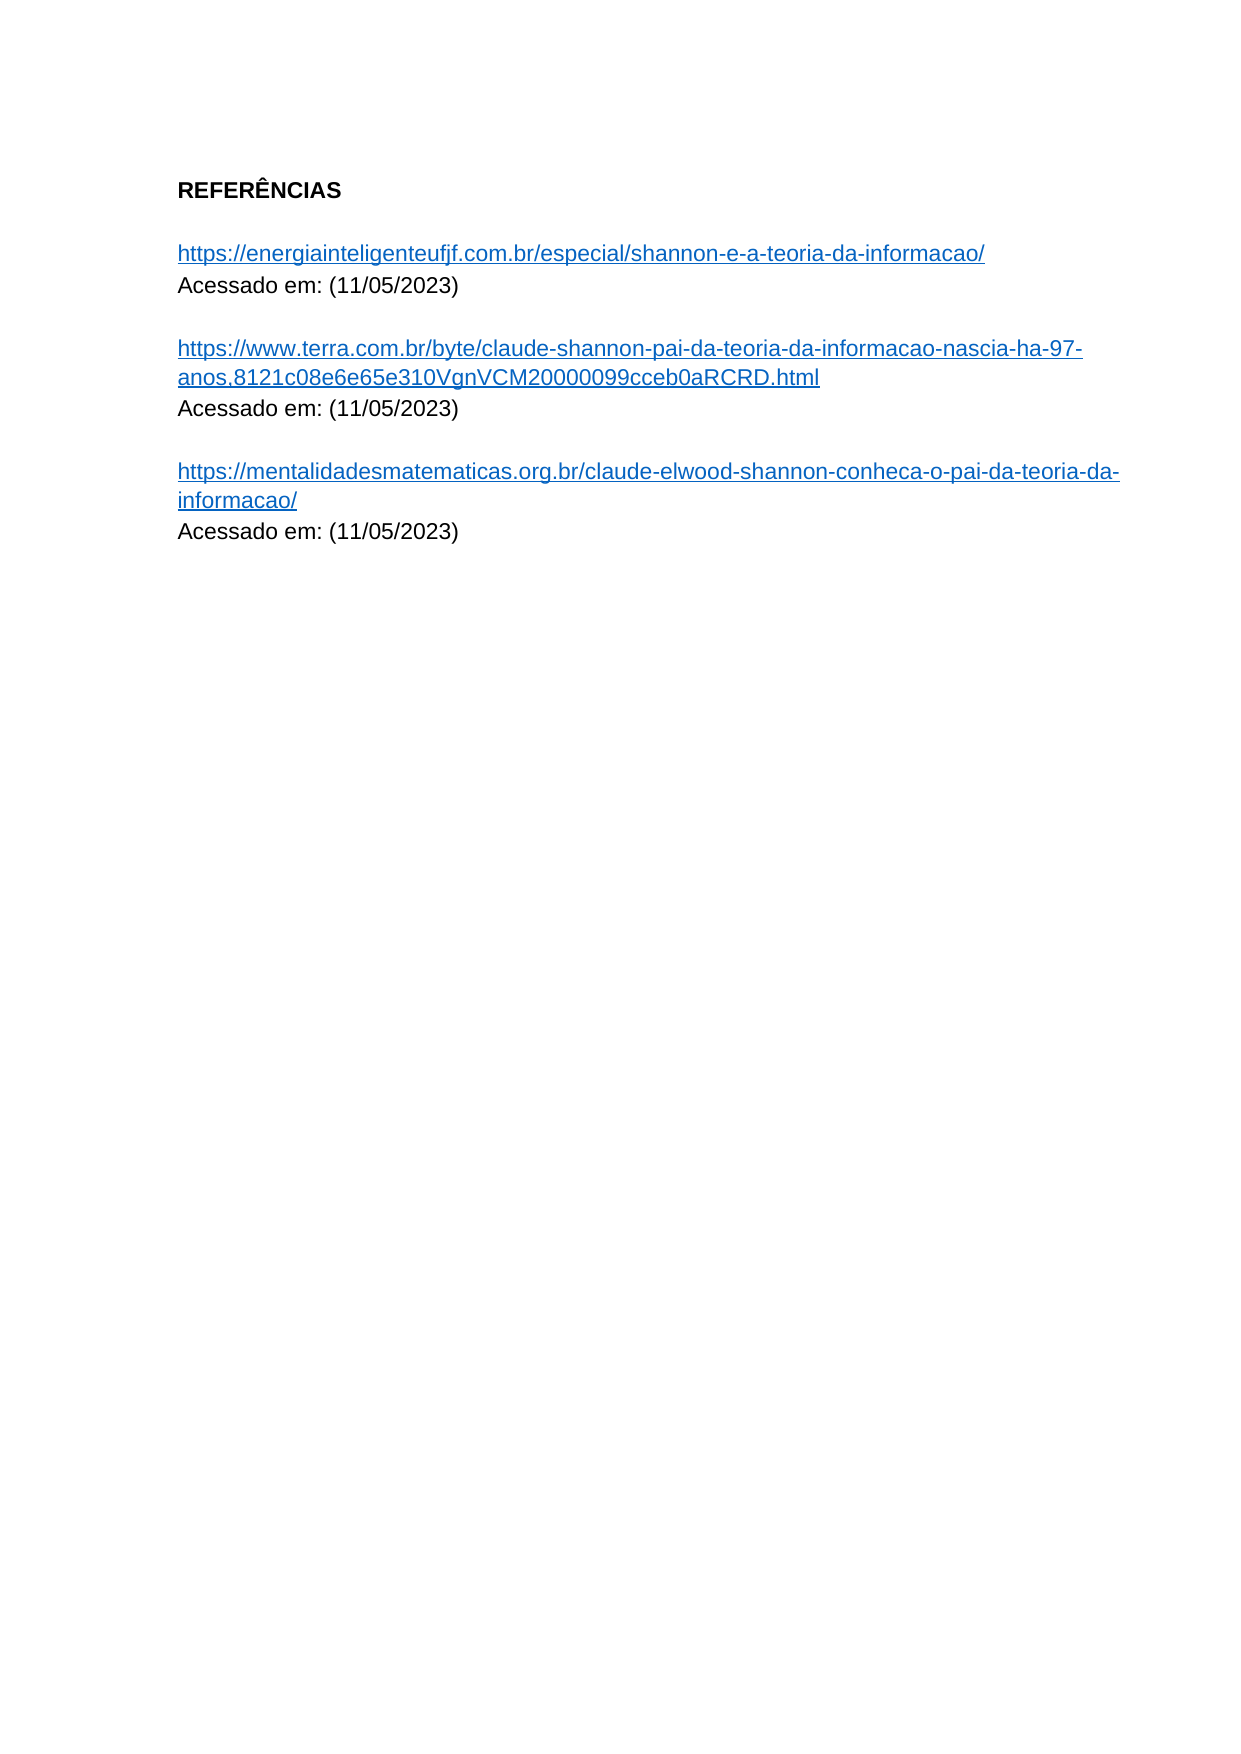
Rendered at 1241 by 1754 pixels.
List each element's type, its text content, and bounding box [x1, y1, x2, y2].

text https://energiainteligenteufjf.com.br/especial/shannon-e-a-teoria-da-informacao/ [177, 240, 1122, 267]
text Acessado em: (11/05/2023) [177, 518, 1122, 544]
text REFERÊNCIAS [177, 177, 1122, 203]
text Acessado em: (11/05/2023) [177, 395, 1122, 421]
text https://mentalidadesmatematicas.org.br/claude-elwood-shannon-conheca-o-pai-da-teoria-da-informacao/ [177, 458, 1122, 513]
text https://www.terra.com.br/byte/claude-shannon-pai-da-teoria-da-informacao-nascia-ha-97-anos,8121c08e6e65e310VgnVCM20000099cceb0aRCRD.html [177, 335, 1122, 390]
text Acessado em: (11/05/2023) [177, 272, 1122, 298]
